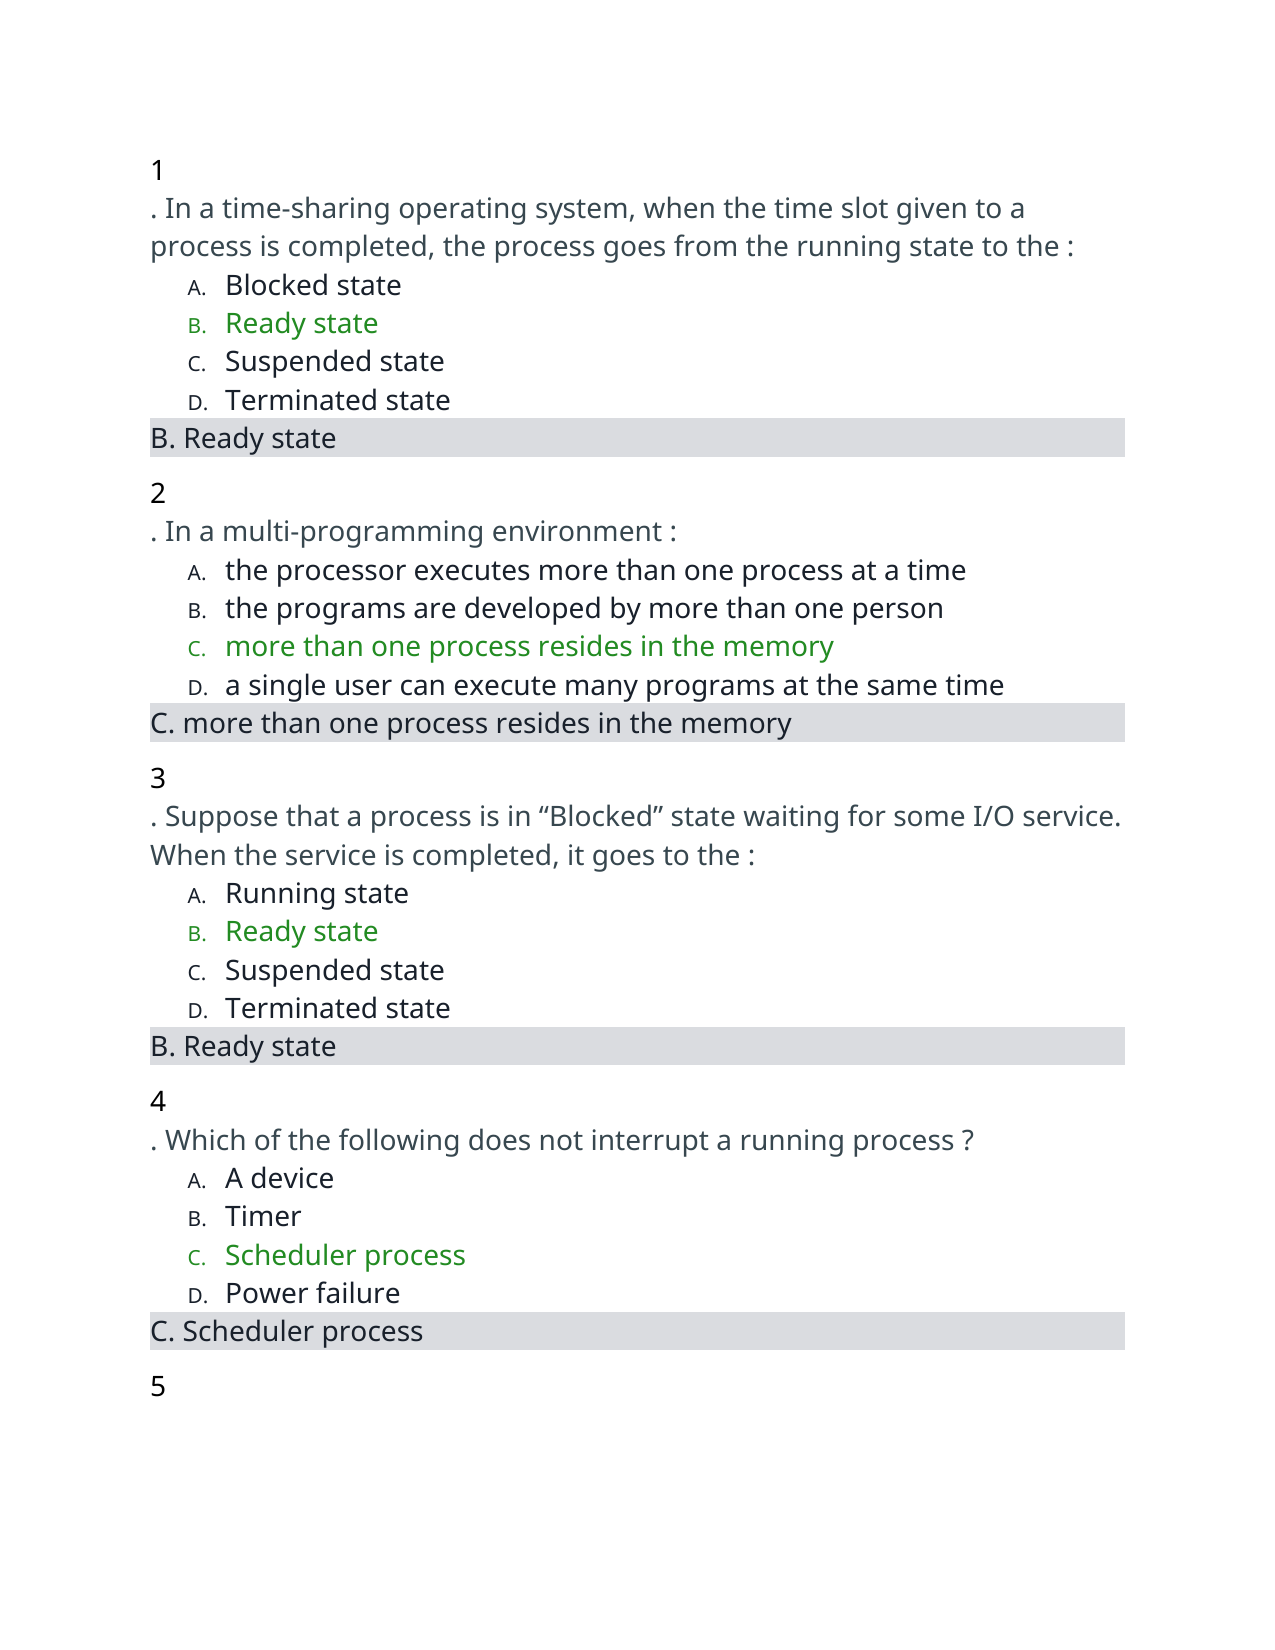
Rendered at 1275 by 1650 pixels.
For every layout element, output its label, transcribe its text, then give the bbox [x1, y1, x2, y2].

list Terminated state [187, 988, 1125, 1027]
list Terminated state [187, 380, 1125, 418]
text . Suppose that a process is in “Blocked” state waiting for some I/O service. When the service is completed, it goes to the : [150, 797, 1125, 873]
list Scheduler process [187, 1235, 1125, 1273]
text C. Scheduler process [150, 1312, 1125, 1350]
text . Which of the following does not interrupt a running process ? [150, 1120, 1125, 1158]
list more than one process resides in the memory [187, 627, 1125, 665]
list Ready state [187, 303, 1125, 342]
text 5 [150, 1367, 1125, 1405]
list the processor executes more than one process at a time [187, 550, 1125, 588]
list Timer [187, 1197, 1125, 1235]
list Suspended state [187, 950, 1125, 988]
text 1 [150, 150, 1125, 188]
text 4 [150, 1082, 1125, 1120]
list Power failure [187, 1273, 1125, 1312]
list Suspended state [187, 342, 1125, 380]
text . In a time-sharing operating system, when the time slot given to a process is completed, the process goes from the running state to the : [150, 188, 1125, 265]
text B. Ready state [150, 1027, 1125, 1065]
list a single user can execute many programs at the same time [187, 665, 1125, 703]
text 2 [150, 473, 1125, 512]
text . In a multi-programming environment : [150, 512, 1125, 550]
list Ready state [187, 912, 1125, 950]
text C. more than one process resides in the memory [150, 703, 1125, 742]
text 3 [150, 758, 1125, 797]
text B. Ready state [150, 418, 1125, 457]
list Blocked state [187, 265, 1125, 303]
list A device [187, 1158, 1125, 1197]
list Running state [187, 873, 1125, 912]
list the programs are developed by more than one person [187, 588, 1125, 627]
